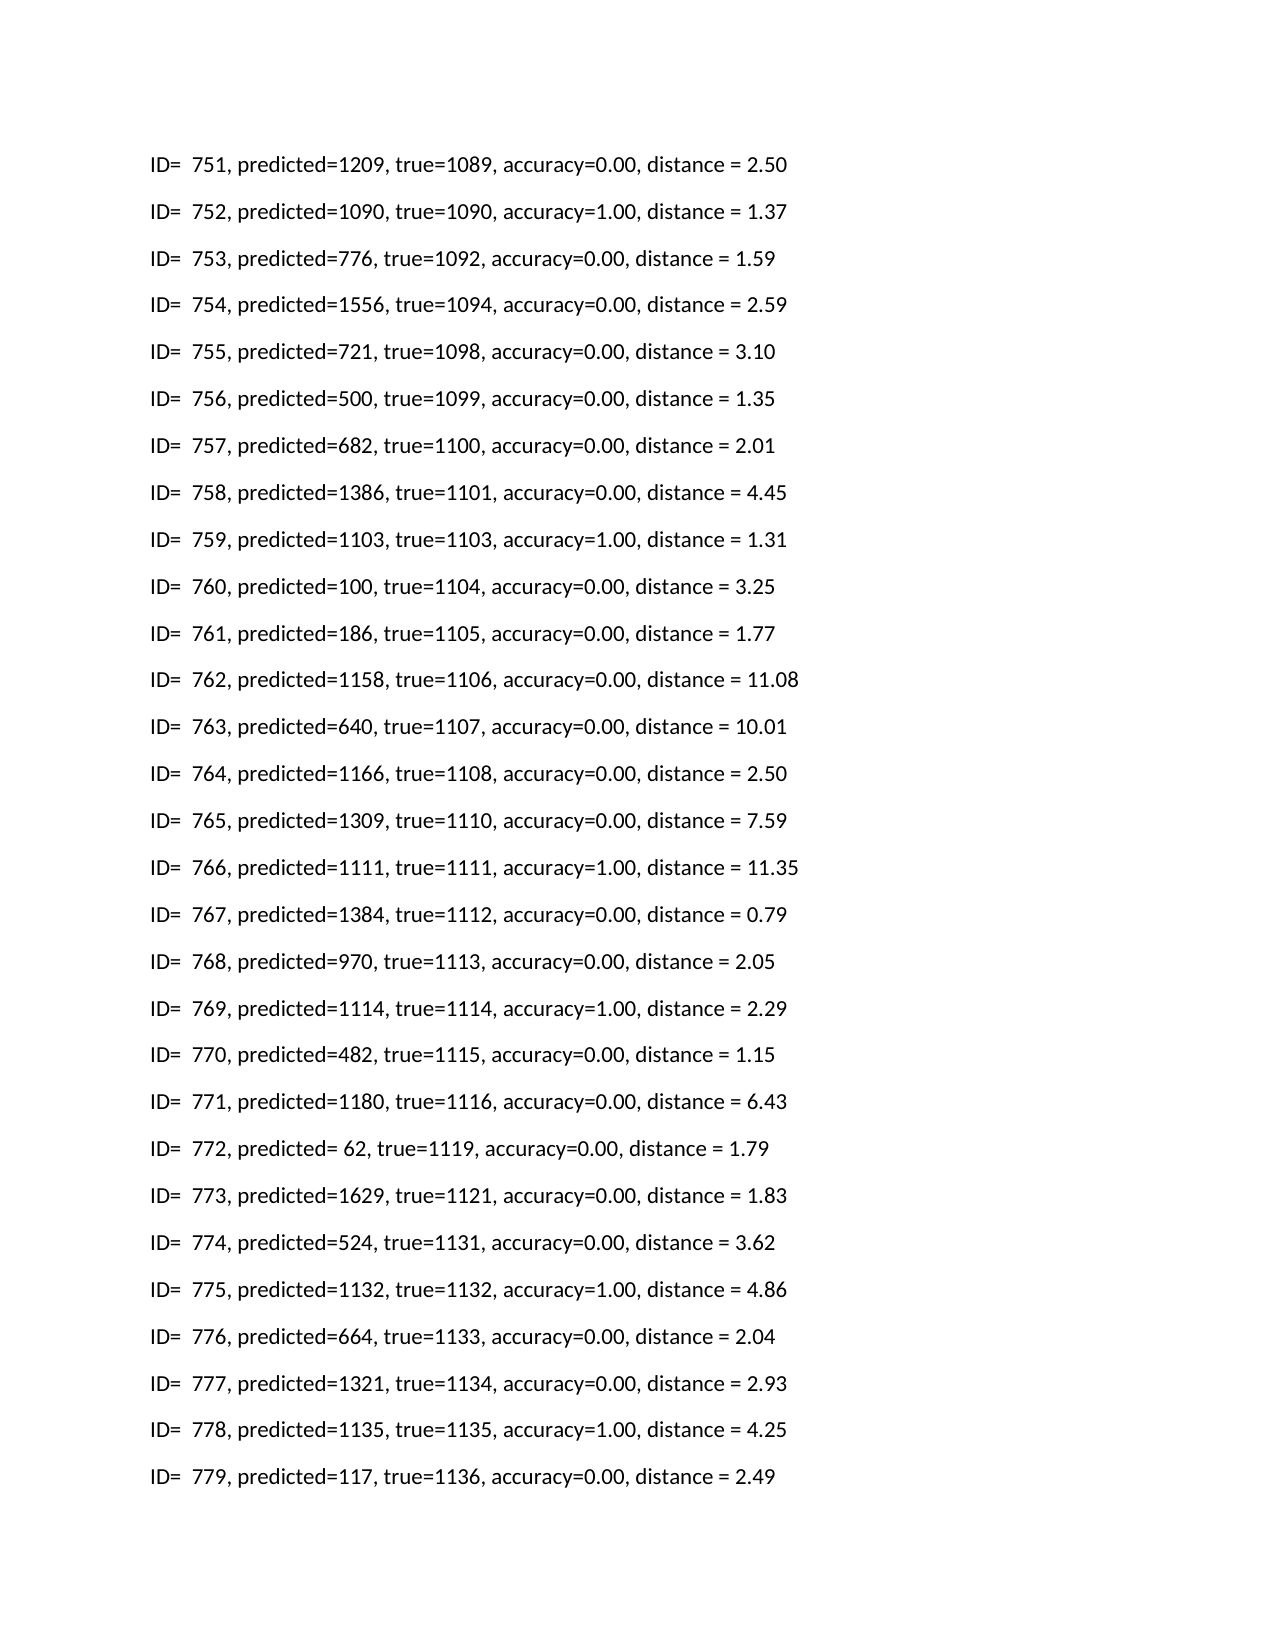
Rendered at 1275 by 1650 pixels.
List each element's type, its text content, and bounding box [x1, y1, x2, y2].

text ID= 779, predicted=117, true=1136, accuracy=0.00, distance = 2.49 [150, 1462, 1125, 1491]
text ID= 753, predicted=776, true=1092, accuracy=0.00, distance = 1.59 [150, 244, 1125, 272]
text ID= 772, predicted= 62, true=1119, accuracy=0.00, distance = 1.79 [150, 1134, 1125, 1162]
text ID= 774, predicted=524, true=1131, accuracy=0.00, distance = 3.62 [150, 1228, 1125, 1256]
text ID= 777, predicted=1321, true=1134, accuracy=0.00, distance = 2.93 [150, 1369, 1125, 1397]
text ID= 778, predicted=1135, true=1135, accuracy=1.00, distance = 4.25 [150, 1416, 1125, 1444]
text ID= 766, predicted=1111, true=1111, accuracy=1.00, distance = 11.35 [150, 853, 1125, 881]
text ID= 769, predicted=1114, true=1114, accuracy=1.00, distance = 2.29 [150, 994, 1125, 1022]
text ID= 775, predicted=1132, true=1132, accuracy=1.00, distance = 4.86 [150, 1275, 1125, 1303]
text ID= 757, predicted=682, true=1100, accuracy=0.00, distance = 2.01 [150, 431, 1125, 459]
text ID= 752, predicted=1090, true=1090, accuracy=1.00, distance = 1.37 [150, 197, 1125, 225]
text ID= 770, predicted=482, true=1115, accuracy=0.00, distance = 1.15 [150, 1041, 1125, 1069]
text ID= 764, predicted=1166, true=1108, accuracy=0.00, distance = 2.50 [150, 759, 1125, 787]
text ID= 765, predicted=1309, true=1110, accuracy=0.00, distance = 7.59 [150, 806, 1125, 834]
text ID= 754, predicted=1556, true=1094, accuracy=0.00, distance = 2.59 [150, 291, 1125, 319]
text ID= 756, predicted=500, true=1099, accuracy=0.00, distance = 1.35 [150, 384, 1125, 412]
text ID= 773, predicted=1629, true=1121, accuracy=0.00, distance = 1.83 [150, 1181, 1125, 1209]
text ID= 755, predicted=721, true=1098, accuracy=0.00, distance = 3.10 [150, 337, 1125, 366]
text ID= 759, predicted=1103, true=1103, accuracy=1.00, distance = 1.31 [150, 525, 1125, 553]
text ID= 767, predicted=1384, true=1112, accuracy=0.00, distance = 0.79 [150, 900, 1125, 928]
text ID= 758, predicted=1386, true=1101, accuracy=0.00, distance = 4.45 [150, 478, 1125, 506]
text ID= 751, predicted=1209, true=1089, accuracy=0.00, distance = 2.50 [150, 150, 1125, 178]
text ID= 761, predicted=186, true=1105, accuracy=0.00, distance = 1.77 [150, 619, 1125, 647]
text ID= 762, predicted=1158, true=1106, accuracy=0.00, distance = 11.08 [150, 666, 1125, 694]
text ID= 760, predicted=100, true=1104, accuracy=0.00, distance = 3.25 [150, 572, 1125, 600]
text ID= 768, predicted=970, true=1113, accuracy=0.00, distance = 2.05 [150, 947, 1125, 975]
text ID= 763, predicted=640, true=1107, accuracy=0.00, distance = 10.01 [150, 712, 1125, 741]
text ID= 776, predicted=664, true=1133, accuracy=0.00, distance = 2.04 [150, 1322, 1125, 1350]
text ID= 771, predicted=1180, true=1116, accuracy=0.00, distance = 6.43 [150, 1087, 1125, 1116]
